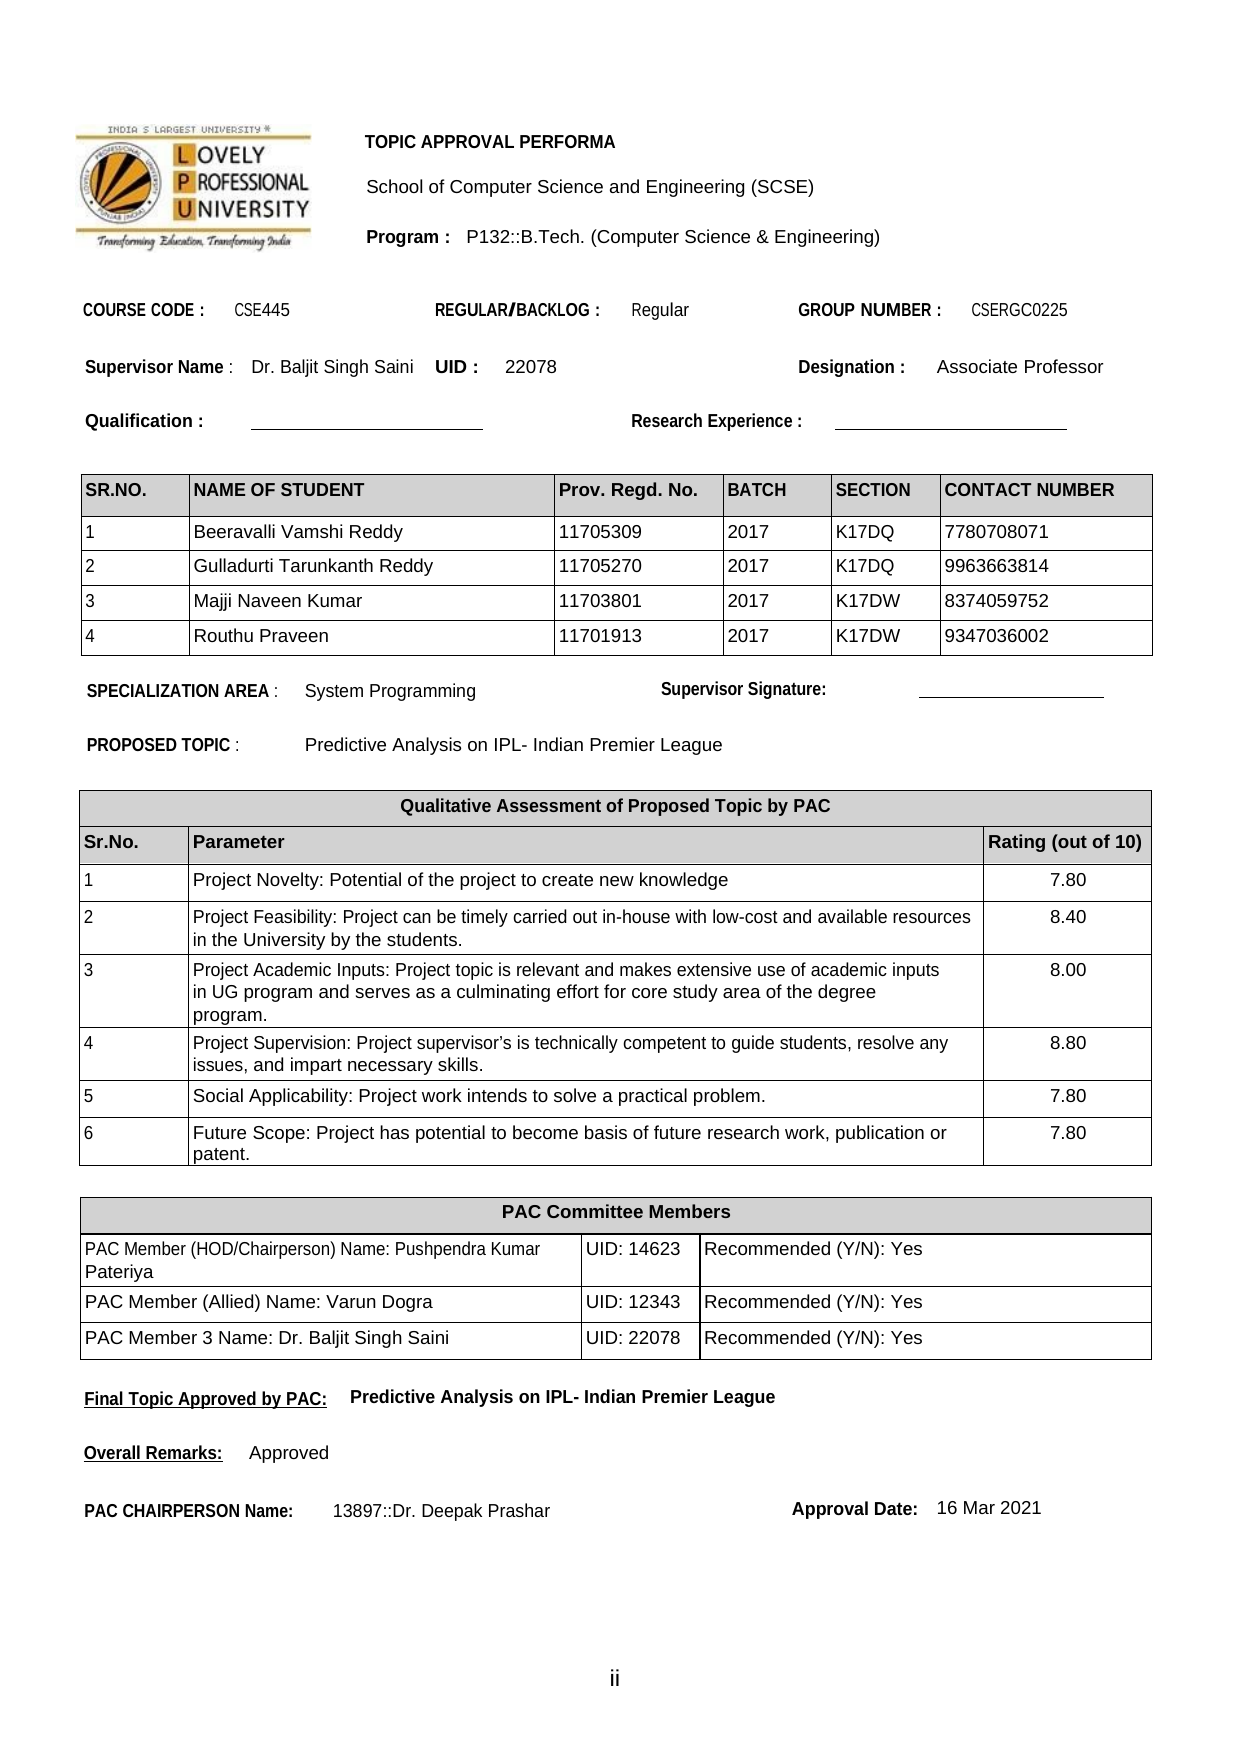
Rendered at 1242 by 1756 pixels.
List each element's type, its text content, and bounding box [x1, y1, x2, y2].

table_cell 2017 [724, 517, 831, 550]
table_cell 2017 [724, 621, 831, 655]
table_header NAME OF STUDENT [190, 475, 554, 516]
table_cell K17DQ [832, 517, 940, 550]
table_cell 11703801 [555, 586, 723, 620]
table_cell PAC Member (Allied) Name: Varun Dogra [81, 1287, 581, 1322]
table_cell 1 [80, 865, 188, 901]
table_cell UID: 14623 [582, 1235, 699, 1286]
table_cell 1 [82, 517, 189, 550]
table_cell 4 [80, 1028, 188, 1079]
table_cell Recommended (Y/N): Yes [701, 1323, 1151, 1359]
table_cell 2017 [724, 586, 831, 620]
table_cell 7.80 [984, 1118, 1151, 1165]
table_header Qualitative Assessment of Proposed Topic by PAC [80, 791, 1151, 826]
table_cell Sr.No. [80, 827, 188, 863]
table_cell PAC Member 3 Name: Dr. Baljit Singh Saini [81, 1323, 581, 1359]
table_cell 8374059752 [941, 586, 1152, 620]
table_header SR.NO. [82, 475, 189, 516]
text School of Computer Science and Engineering (SCSE) [366, 176, 1164, 197]
table_cell 3 [82, 586, 189, 620]
table_cell 9347036002 [941, 621, 1152, 655]
table_cell PAC Member (HOD/Chairperson) Name: Pushpendra Kumar Pateriya [81, 1235, 581, 1286]
table_header SECTION [832, 475, 940, 516]
table_cell 7.80 [984, 865, 1151, 901]
table_cell 8.80 [984, 1028, 1151, 1079]
table_cell 9963663814 [941, 551, 1152, 585]
table_cell Rating (out of 10) [984, 827, 1151, 863]
table_cell Project Novelty: Potential of the project to create new knowledge [189, 865, 983, 901]
text SPECIALIZATION AREA : System Programming Supervisor Signature: [87, 678, 1164, 701]
table_cell Gulladurti Tarunkanth Reddy [190, 551, 554, 585]
table_cell 4 [82, 621, 189, 655]
table_cell 3 [80, 955, 188, 1027]
table_cell Routhu Praveen [190, 621, 554, 655]
table_cell K17DW [832, 621, 940, 655]
table_cell 7.80 [984, 1081, 1151, 1117]
table_cell Project Academic Inputs: Project topic is relevant and makes extensive use of academic inputs in UG program and serves as a culminating effort for core study area of the degree program. [189, 955, 983, 1027]
text TOPIC APPROVAL PERFORMA [364, 131, 1164, 152]
table_cell 8.00 [984, 955, 1151, 1027]
table_cell 11705309 [555, 517, 723, 550]
table_cell K17DQ [832, 551, 940, 585]
table_cell Recommended (Y/N): Yes [701, 1235, 1151, 1286]
table_cell 6 [80, 1118, 188, 1165]
table_cell 5 [80, 1081, 188, 1117]
table_cell Future Scope: Project has potential to become basis of future research work, publication or patent. [189, 1118, 983, 1165]
table_cell Recommended (Y/N): Yes [701, 1287, 1151, 1322]
table_cell 7780708071 [941, 517, 1152, 550]
table_cell Project Supervision: Project supervisor’s is technically competent to guide students, resolve any issues, and impart necessary skills. [189, 1028, 983, 1079]
text Supervisor Name : Dr. Baljit Singh Saini UID : 22078 Designation : Associate Professor [85, 355, 1164, 377]
table_cell Beeravalli Vamshi Reddy [190, 517, 554, 550]
picture [75, 124, 312, 253]
text Overall Remarks: Approved [83, 1442, 1164, 1464]
table_cell 2017 [724, 551, 831, 585]
table_cell UID: 22078 [582, 1323, 699, 1359]
text COURSE CODE : CSE445 REGULAR/BACKLOG : Regular GROUP NUMBER : CSERGC0225 [83, 299, 1164, 321]
table_cell 8.40 [984, 902, 1151, 954]
table_cell Majji Naveen Kumar [190, 586, 554, 620]
text Program : P132::B.Tech. (Computer Science & Engineering) [366, 226, 1164, 247]
text Final Topic Approved by PAC: Predictive Analysis on IPL- Indian Premier League [84, 1386, 1164, 1410]
table_cell 2 [80, 902, 188, 954]
table_cell 2 [82, 551, 189, 585]
text Qualification : Research Experience : [85, 410, 1164, 431]
text PROPOSED TOPIC : Predictive Analysis on IPL- Indian Premier League [87, 734, 1164, 756]
text PAC CHAIRPERSON Name: 13897::Dr. Deepak Prashar Approval Date: 16 Mar 2021 [84, 1497, 1164, 1521]
text ii [607, 1665, 622, 1692]
table_header Prov. Regd. No. [555, 475, 723, 516]
table_cell Social Applicability: Project work intends to solve a practical problem. [189, 1081, 983, 1117]
table_header CONTACT NUMBER [941, 475, 1152, 516]
table_cell UID: 12343 [582, 1287, 699, 1322]
table_cell Project Feasibility: Project can be timely carried out in-house with low-cost and available resources in the University by the students. [189, 902, 983, 954]
table_cell 11705270 [555, 551, 723, 585]
table_cell 11701913 [555, 621, 723, 655]
table_cell K17DW [832, 586, 940, 620]
table_header BATCH [724, 475, 831, 516]
table_header PAC Committee Members [81, 1198, 1151, 1233]
table_cell Parameter [189, 827, 983, 863]
